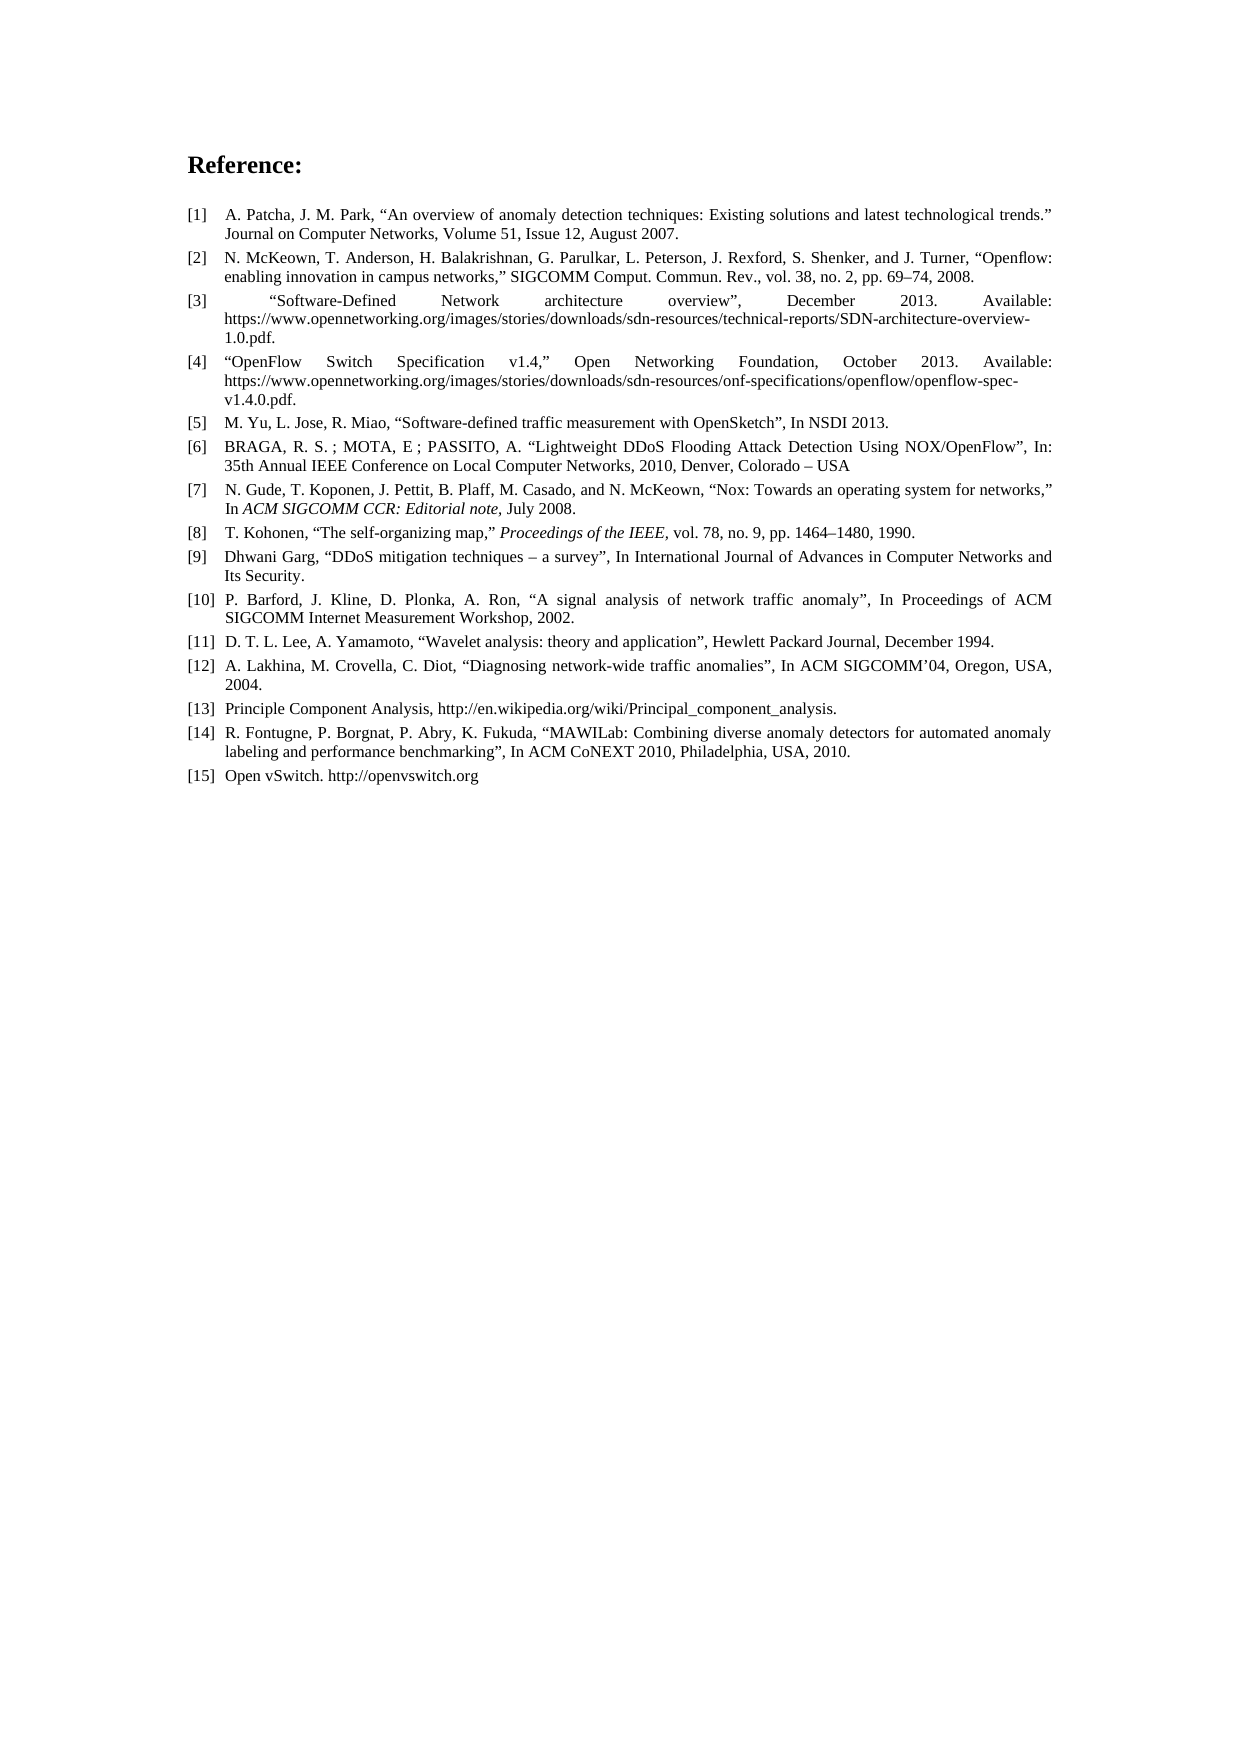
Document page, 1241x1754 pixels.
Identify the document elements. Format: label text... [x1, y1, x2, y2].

text Open vSwitch. http://openvswitch.org [187, 766, 1053, 785]
text P. Barford, J. Kline, D. Plonka, A. Ron, “A signal analysis of network traffic anomaly”, In Proceedings of ACM SIGCOMM Internet Measurement Workshop, 2002. [187, 590, 1053, 627]
text N. Gude, T. Koponen, J. Pettit, B. Plaff, M. Casado, and N. McKeown, “Nox: Towards an operating system for networks,” In ACM SIGCOMM CCR: Editorial note, July 2008. [187, 481, 1053, 518]
text Reference: [187, 150, 1053, 179]
text T. Kohonen, “The self-organizing map,” Proceedings of the IEEE, vol. 78, no. 9, pp. 1464–1480, 1990. [187, 523, 1053, 542]
text N. McKeown, T. Anderson, H. Balakrishnan, G. Parulkar, L. Peterson, J. Rexford, S. Shenker, and J. Turner, “Openﬂow: enabling innovation in campus networks,” SIGCOMM Comput. Commun. Rev., vol. 38, no. 2, pp. 69–74, 2008. [187, 248, 1053, 286]
text BRAGA, R. S. ; MOTA, E ; PASSITO, A. “Lightweight DDoS Flooding Attack Detection Using NOX/OpenFlow”, In: 35th Annual IEEE Conference on Local Computer Networks, 2010, Denver, Colorado – USA [187, 438, 1053, 475]
text A. Lakhina, M. Crovella, C. Diot, “Diagnosing network-wide traffic anomalies”, In ACM SIGCOMM’04, Oregon, USA, 2004. [187, 657, 1053, 694]
text M. Yu, L. Jose, R. Miao, “Software-defined traffic measurement with OpenSketch”, In NSDI 2013. [187, 414, 1053, 433]
text Dhwani Garg, “DDoS mitigation techniques – a survey”, In International Journal of Advances in Computer Networks and Its Security. [187, 547, 1053, 585]
text A. Patcha, J. M. Park, “An overview of anomaly detection techniques: Existing solutions and latest technological trends.” Journal on Computer Networks, Volume 51, Issue 12, August 2007. [187, 206, 1053, 243]
text D. T. L. Lee, A. Yamamoto, “Wavelet analysis: theory and application”, Hewlett Packard Journal, December 1994. [187, 633, 1053, 651]
text “Software-Defined Network architecture overview”, December 2013. Available: https://www.opennetworking.org/images/stories/downloads/sdn-resources/technical-reports/SDN-architecture-overview-1.0.pdf. [187, 291, 1053, 347]
text R. Fontugne, P. Borgnat, P. Abry, K. Fukuda, “MAWILab: Combining diverse anomaly detectors for automated anomaly labeling and performance benchmarking”, In ACM CoNEXT 2010, Philadelphia, USA, 2010. [187, 723, 1053, 761]
text Principle Component Analysis, http://en.wikipedia.org/wiki/Principal_component_analysis. [187, 699, 1053, 718]
text “OpenFlow Switch Specification v1.4,” Open Networking Foundation, October 2013. Available: https://www.opennetworking.org/images/stories/downloads/sdn-resources/onf-specifications/openflow/openflow-spec-v1.4.0.pdf. [187, 352, 1053, 409]
